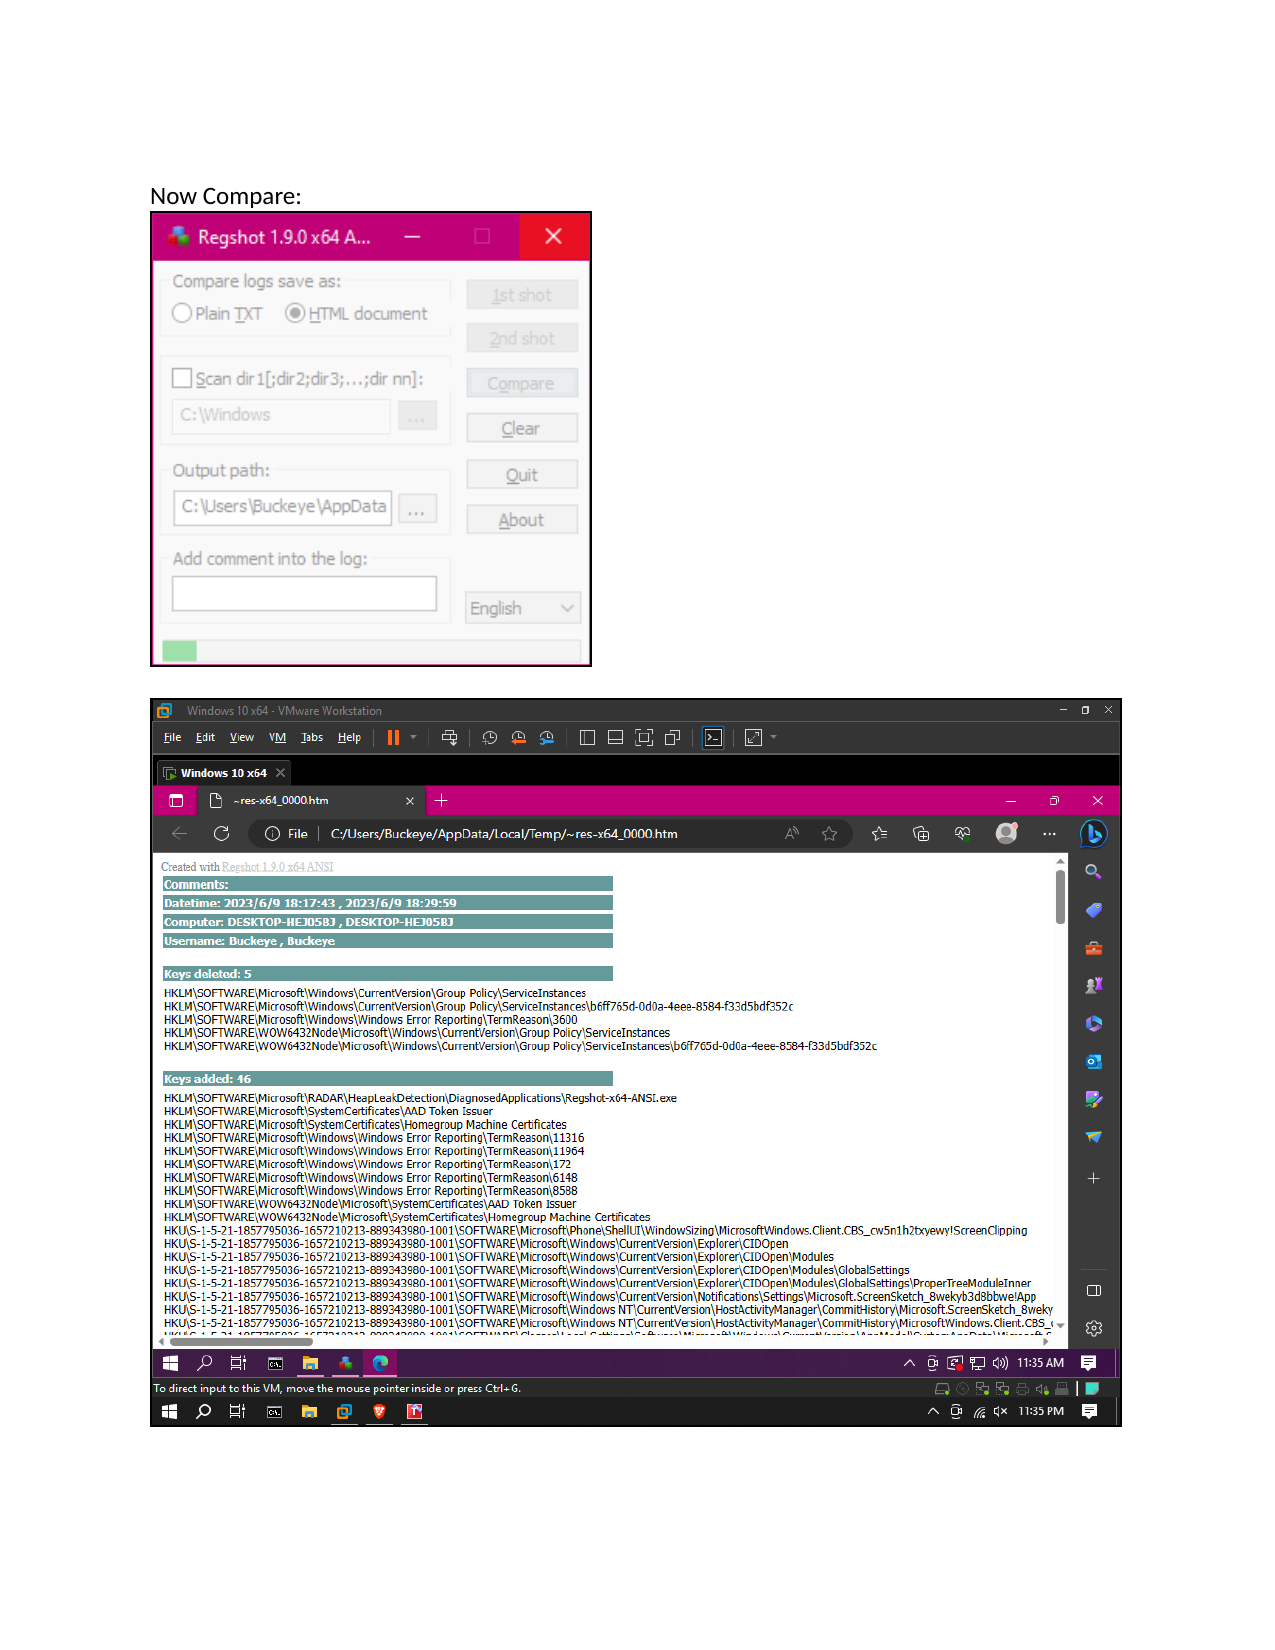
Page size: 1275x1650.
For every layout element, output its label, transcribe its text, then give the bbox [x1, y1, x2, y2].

picture [152, 700, 1120, 1425]
picture [152, 213, 590, 665]
text Now Compare: [150, 181, 1125, 211]
